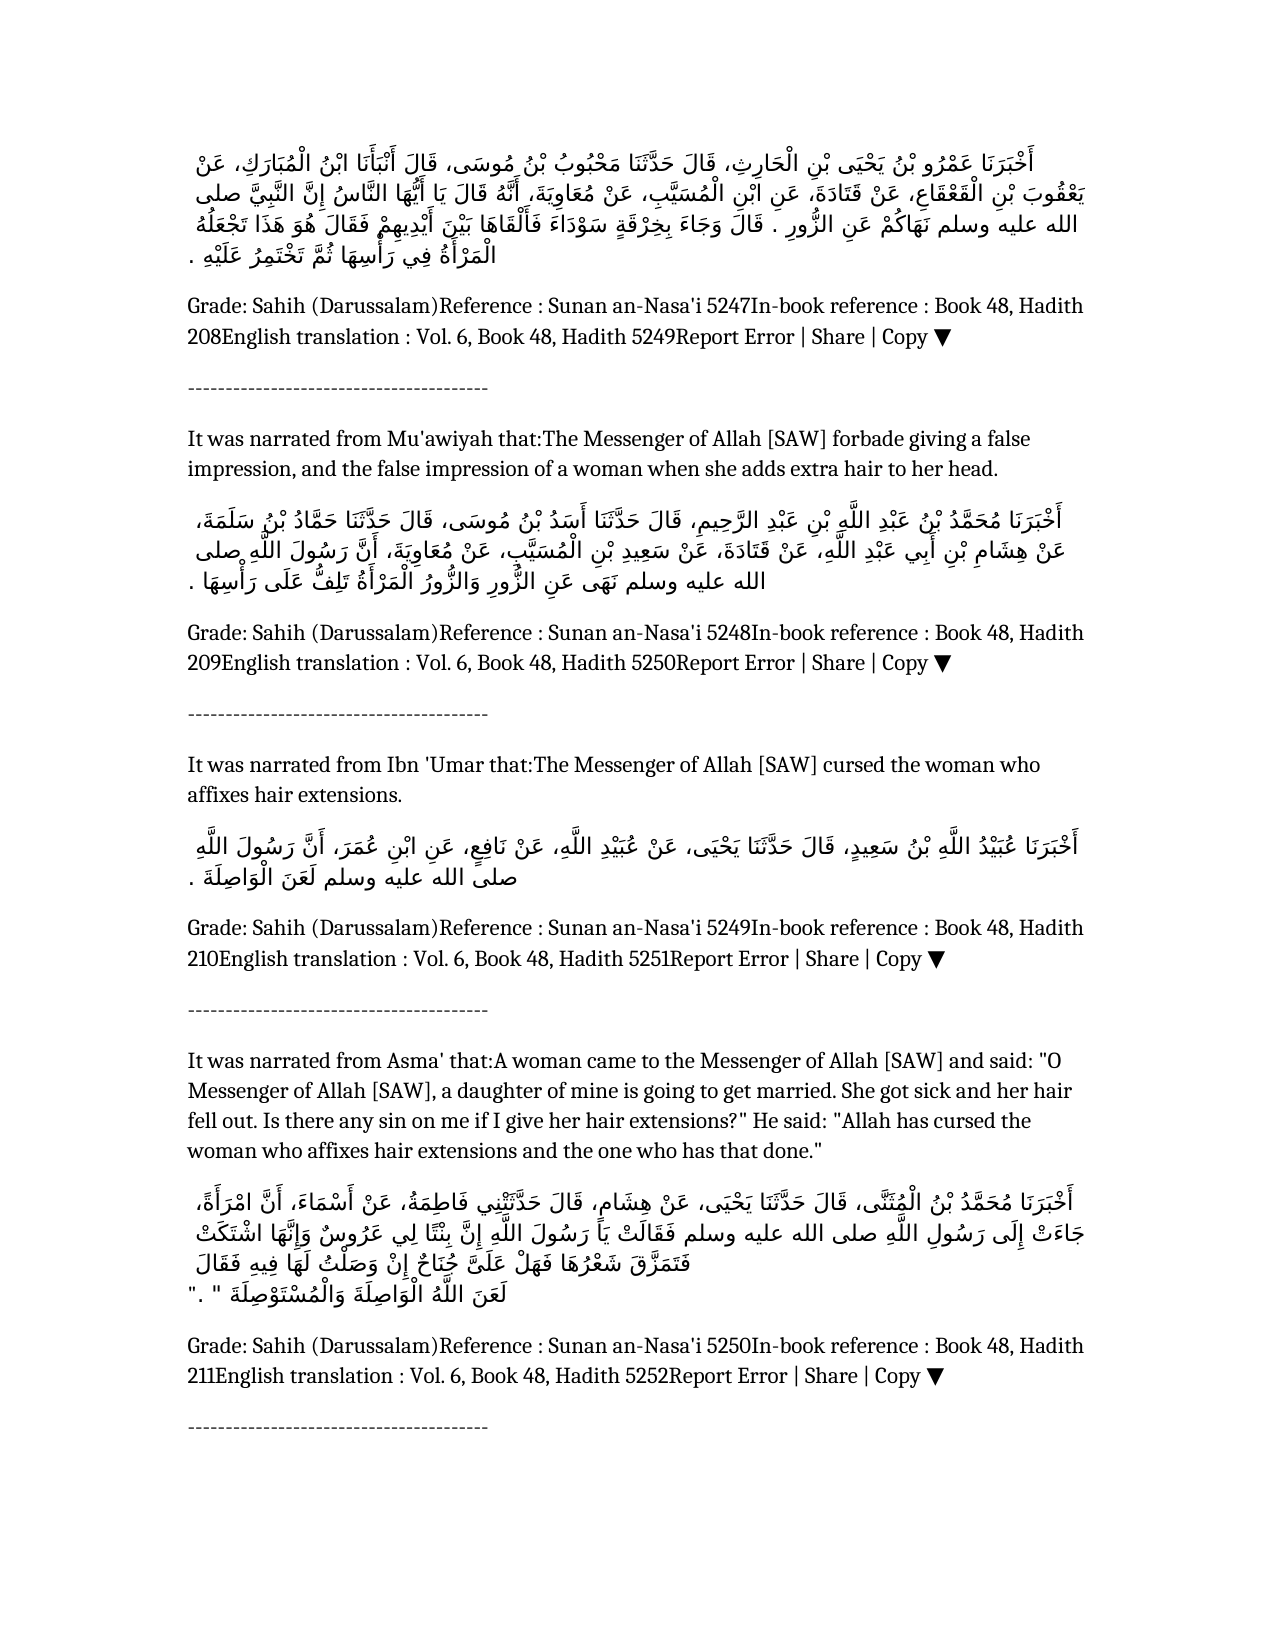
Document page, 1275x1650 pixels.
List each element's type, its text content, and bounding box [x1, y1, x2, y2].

text أَخْبَرَنَا مُحَمَّدُ بْنُ عَبْدِ اللَّهِ بْنِ عَبْدِ الرَّحِيمِ، قَالَ حَدَّثَنَا أَسَدُ بْنُ مُوسَى، قَالَ حَدَّثَنَا حَمَّادُ بْنُ سَلَمَةَ، عَنْ هِشَامِ بْنِ أَبِي عَبْدِ اللَّهِ، عَنْ قَتَادَةَ، عَنْ سَعِيدِ بْنِ الْمُسَيَّبِ، عَنْ مُعَاوِيَةَ، أَنَّ رَسُولَ اللَّهِ صلى الله عليه وسلم نَهَى عَنِ الزُّورِ وَالزُّورُ الْمَرْأَةُ تَلِفُّ عَلَى رَأْسِهَا ‏.‏ [187, 507, 1087, 595]
text أَخْبَرَنَا عَمْرُو بْنُ يَحْيَى بْنِ الْحَارِثِ، قَالَ حَدَّثَنَا مَحْبُوبُ بْنُ مُوسَى، قَالَ أَنْبَأَنَا ابْنُ الْمُبَارَكِ، عَنْ يَعْقُوبَ بْنِ الْقَعْقَاعِ، عَنْ قَتَادَةَ، عَنِ ابْنِ الْمُسَيَّبِ، عَنْ مُعَاوِيَةَ، أَنَّهُ قَالَ يَا أَيُّهَا النَّاسُ إِنَّ النَّبِيَّ صلى الله عليه وسلم نَهَاكُمْ عَنِ الزُّورِ ‏.‏ قَالَ وَجَاءَ بِخِرْقَةٍ سَوْدَاءَ فَأَلْقَاهَا بَيْنَ أَيْدِيهِمْ فَقَالَ هُوَ هَذَا تَجْعَلُهُ الْمَرْأَةُ فِي رَأْسِهَا ثُمَّ تَخْتَمِرُ عَلَيْهِ ‏.‏ [187, 150, 1087, 268]
text ---------------------------------------- [187, 701, 1087, 727]
text Grade: Sahih (Darussalam)Reference : Sunan an-Nasa'i 5250In-book reference : Book 48, Hadith 211English translation : Vol. 6, Book 48, Hadith 5252Report Error | Share | Copy ▼ [187, 1333, 1087, 1389]
text أَخْبَرَنَا مُحَمَّدُ بْنُ الْمُثَنَّى، قَالَ حَدَّثَنَا يَحْيَى، عَنْ هِشَامٍ، قَالَ حَدَّثَتْنِي فَاطِمَةُ، عَنْ أَسْمَاءَ، أَنَّ امْرَأَةً، جَاءَتْ إِلَى رَسُولِ اللَّهِ صلى الله عليه وسلم فَقَالَتْ يَا رَسُولَ اللَّهِ إِنَّ بِنْتًا لِي عَرُوسٌ وَإِنَّهَا اشْتَكَتْ فَتَمَزَّقَ شَعْرُهَا فَهَلْ عَلَىَّ جُنَاحٌ إِنْ وَصَلْتُ لَهَا فِيهِ فَقَالَ ‏ "‏ لَعَنَ اللَّهُ الْوَاصِلَةَ وَالْمُسْتَوْصِلَةَ ‏"‏ ‏.‏ [187, 1189, 1087, 1308]
text Grade: Sahih (Darussalam)Reference : Sunan an-Nasa'i 5248In-book reference : Book 48, Hadith 209English translation : Vol. 6, Book 48, Hadith 5250Report Error | Share | Copy ▼ [187, 619, 1087, 676]
text ---------------------------------------- [187, 1414, 1087, 1440]
text ---------------------------------------- [187, 996, 1087, 1023]
text ---------------------------------------- [187, 374, 1087, 401]
text أَخْبَرَنَا عُبَيْدُ اللَّهِ بْنُ سَعِيدٍ، قَالَ حَدَّثَنَا يَحْيَى، عَنْ عُبَيْدِ اللَّهِ، عَنْ نَافِعٍ، عَنِ ابْنِ عُمَرَ، أَنَّ رَسُولَ اللَّهِ صلى الله عليه وسلم لَعَنَ الْوَاصِلَةَ ‏.‏ [187, 833, 1087, 890]
text It was narrated from Asma' that:A woman came to the Messenger of Allah [SAW] and said: "O Messenger of Allah [SAW], a daughter of mine is going to get married. She got sick and her hair fell out. Is there any sin on me if I give her hair extensions?" He said: "Allah has cursed the woman who affixes hair extensions and the one who has that done." [187, 1047, 1087, 1164]
text Grade: Sahih (Darussalam)Reference : Sunan an-Nasa'i 5249In-book reference : Book 48, Hadith 210English translation : Vol. 6, Book 48, Hadith 5251Report Error | Share | Copy ▼ [187, 915, 1087, 972]
text It was narrated from Mu'awiyah that:The Messenger of Allah [SAW] forbade giving a false impression, and the false impression of a woman when she adds extra hair to her head. [187, 426, 1087, 482]
text It was narrated from Ibn 'Umar that:The Messenger of Allah [SAW] cursed the woman who affixes hair extensions. [187, 752, 1087, 808]
text Grade: Sahih (Darussalam)Reference : Sunan an-Nasa'i 5247In-book reference : Book 48, Hadith 208English translation : Vol. 6, Book 48, Hadith 5249Report Error | Share | Copy ▼ [187, 293, 1087, 350]
